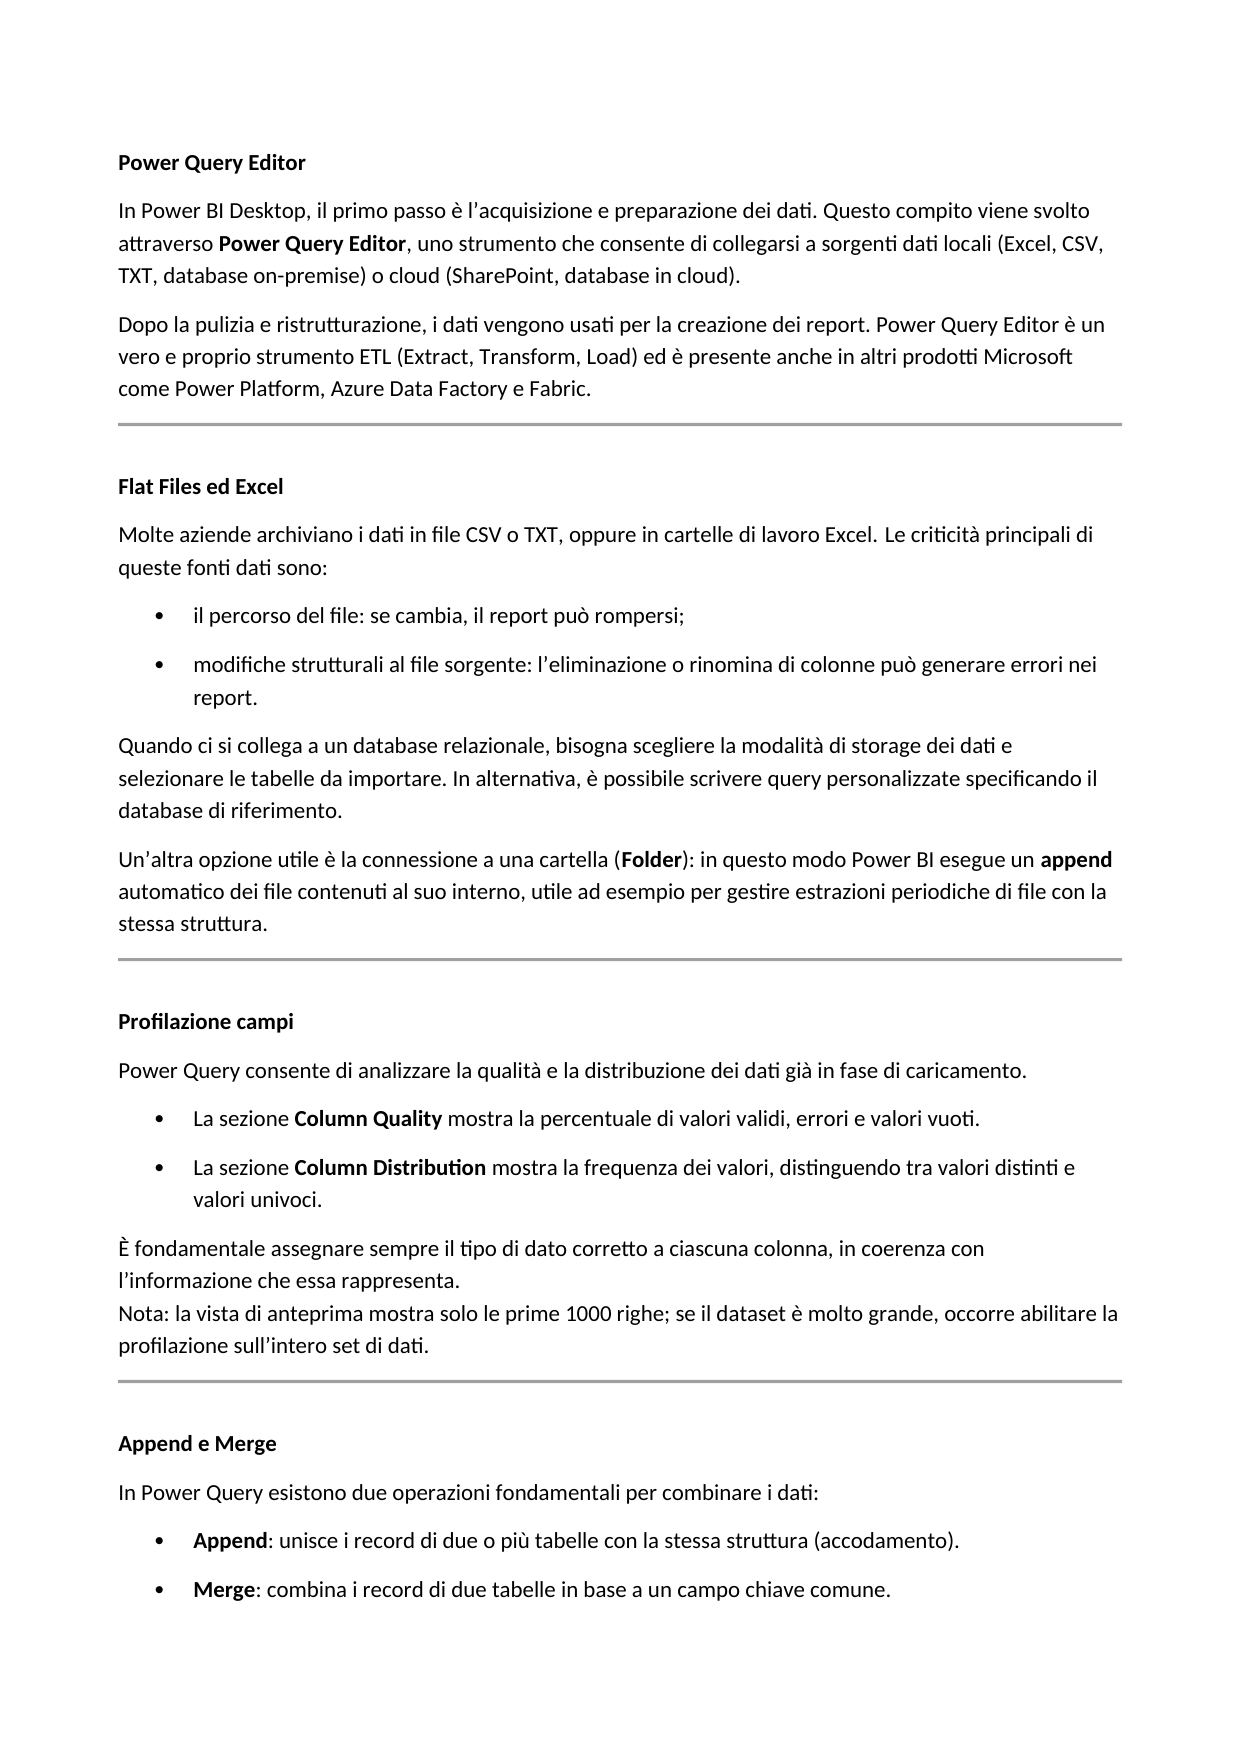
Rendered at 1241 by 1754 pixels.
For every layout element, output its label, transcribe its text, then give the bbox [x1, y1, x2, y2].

text È fondamentale assegnare sempre il tipo di dato corretto a ciascuna colonna, in coerenza con l’informazione che essa rappresenta. Nota: la vista di anteprima mostra solo le prime 1000 righe; se il dataset è molto grande, occorre abilitare la profilazione sull’intero set di dati. [118, 1234, 1122, 1359]
text In Power Query esistono due operazioni fondamentali per combinare i dati: [118, 1478, 1122, 1506]
text Quando ci si collega a un database relazionale, bisogna scegliere la modalità di storage dei dati e selezionare le tabelle da importare. In alternativa, è possibile scrivere query personalizzate specificando il database di riferimento. [118, 732, 1122, 824]
list il percorso del file: se cambia, il report può rompersi; [156, 602, 1122, 630]
text Molte aziende archiviano i dati in file CSV o TXT, oppure in cartelle di lavoro Excel. Le criticità principali di queste fonti dati sono: [118, 521, 1122, 581]
text Dopo la pulizia e ristrutturazione, i dati vengono usati per la creazione dei report. Power Query Editor è un vero e proprio strumento ETL (Extract, Transform, Load) ed è presente anche in altri prodotti Microsoft come Power Platform, Azure Data Factory e Fabric. [118, 310, 1122, 402]
list La sezione Column Quality mostra la percentuale di valori validi, errori e valori vuoti. [156, 1104, 1122, 1133]
list modifiche strutturali al file sorgente: l’eliminazione o rinomina di colonne può generare errori nei report. [156, 651, 1122, 711]
text Power Query Editor [118, 148, 1122, 176]
text Un’altra opzione utile è la connessione a una cartella (Folder): in questo modo Power BI esegue un append automatico dei file contenuti al suo interno, utile ad esempio per gestire estrazioni periodiche di file con la stessa struttura. [118, 845, 1122, 937]
text Profilazione campi [118, 1007, 1122, 1035]
list La sezione Column Distribution mostra la frequenza dei valori, distinguendo tra valori distinti e valori univoci. [156, 1153, 1122, 1214]
text Append e Merge [118, 1429, 1122, 1457]
list Merge: combina i record di due tabelle in base a un campo chiave comune. [156, 1575, 1122, 1603]
list Append: unisce i record di due o più tabelle con la stessa struttura (accodamento). [156, 1526, 1122, 1554]
text Flat Files ed Excel [118, 472, 1122, 500]
text Power Query consente di analizzare la qualità e la distribuzione dei dati già in fase di caricamento. [118, 1056, 1122, 1084]
text In Power BI Desktop, il primo passo è l’acquisizione e preparazione dei dati. Questo compito viene svolto attraverso Power Query Editor, uno strumento che consente di collegarsi a sorgenti dati locali (Excel, CSV, TXT, database on-premise) o cloud (SharePoint, database in cloud). [118, 196, 1122, 289]
